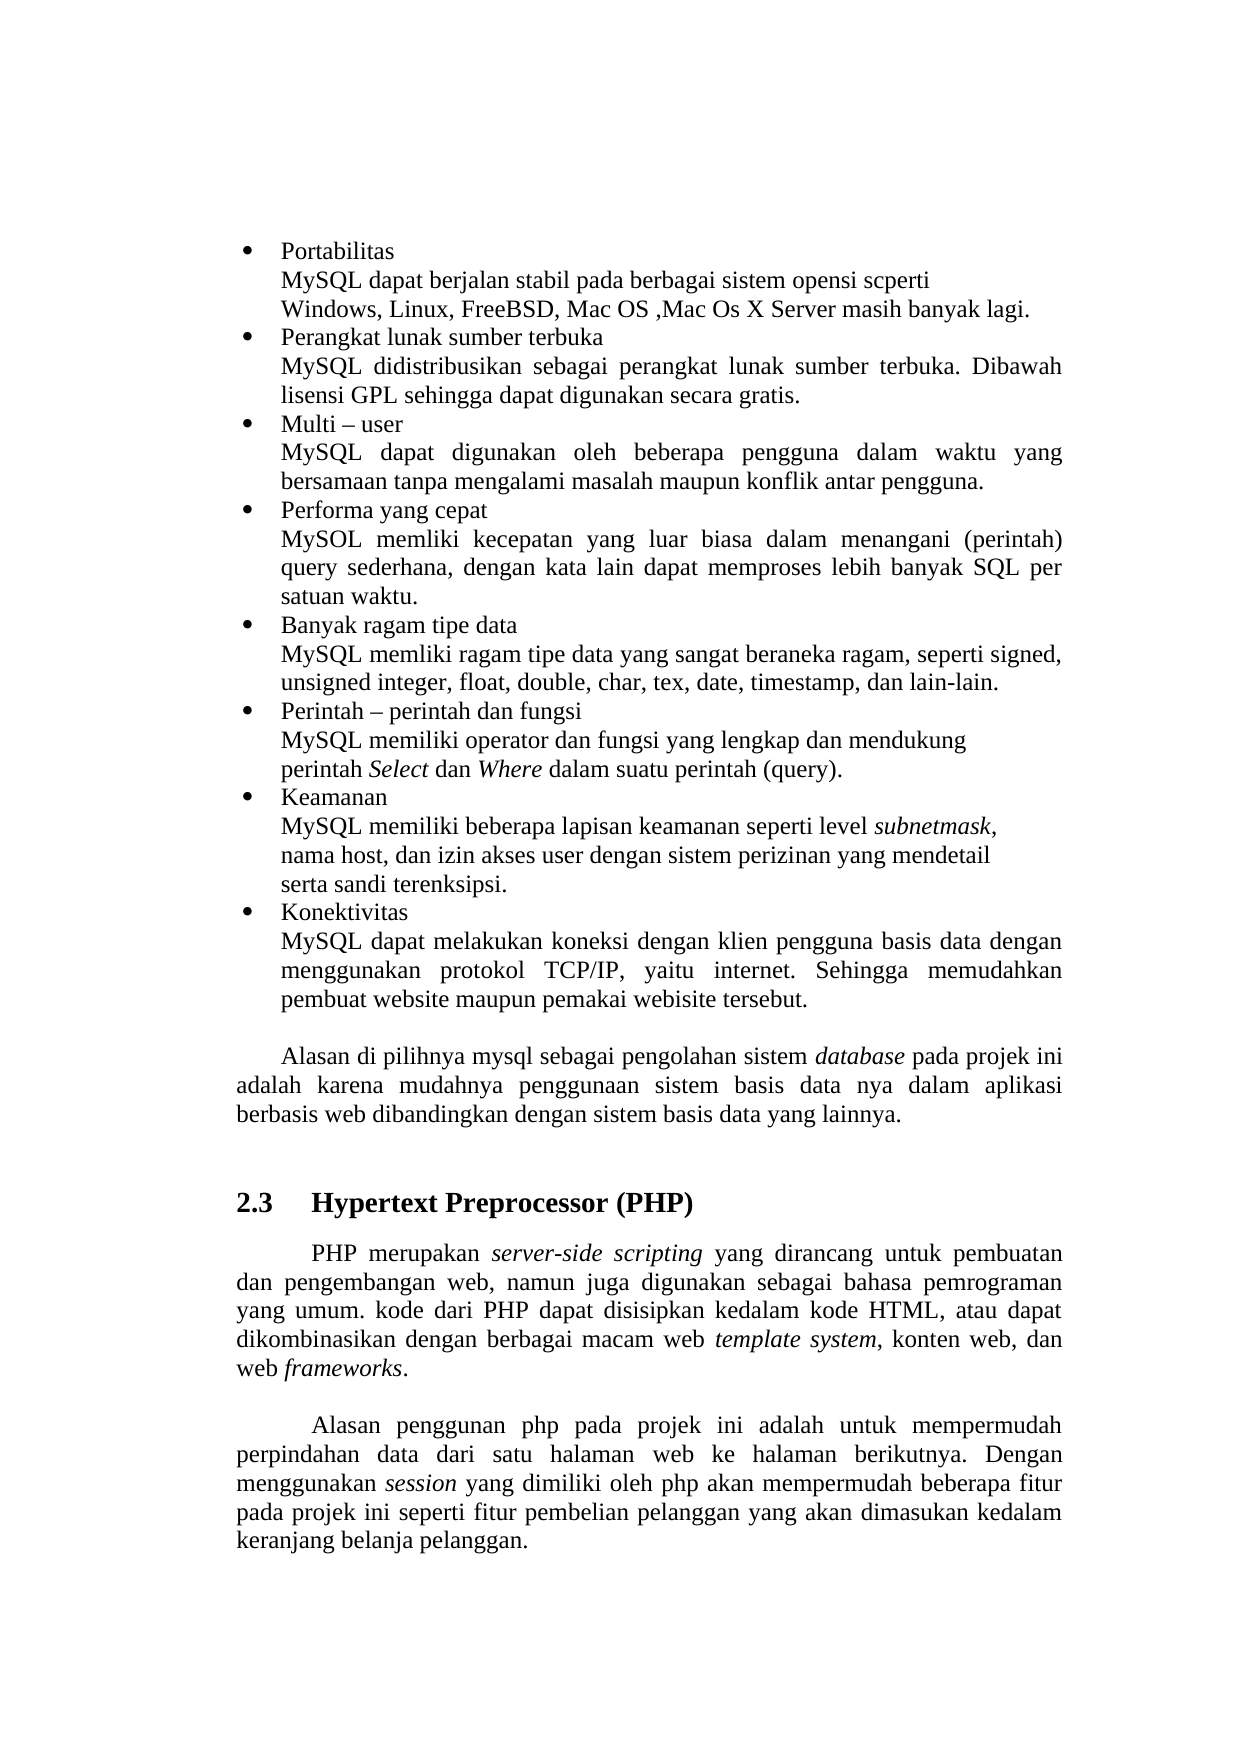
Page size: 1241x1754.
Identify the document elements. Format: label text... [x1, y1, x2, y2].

list MySQL memliki ragam tipe data yang sangat beraneka ragam, seperti signed, unsigned integer, float, double, char, tex, date, timestamp, dan lain-lain. [281, 639, 1063, 696]
list MySQL dapat berjalan stabil pada berbagai sistem opensi scperti [281, 265, 1063, 294]
list serta sandi terenksipsi. [281, 869, 1063, 897]
text 2.3 Hypertext Preprocessor (PHP) [236, 1185, 1063, 1218]
list MySQL memiliki beberapa lapisan keamanan seperti level subnetmask, [281, 811, 1063, 840]
text Alasan di pilihnya mysql sebagai pengolahan sistem database pada projek ini adalah karena mudahnya penggunaan sistem basis data nya dalam aplikasi berbasis web dibandingkan dengan sistem basis data yang lainnya. [236, 1041, 1063, 1127]
text PHP merupakan server-side scripting yang dirancang untuk pembuatan dan pengembangan web, namun juga digunakan sebagai bahasa pemrograman yang umum. kode dari PHP dapat disisipkan kedalam kode HTML, atau dapat dikombinasikan dengan berbagai macam web template system, konten web, dan web frameworks. [236, 1238, 1063, 1382]
list MySQL didistribusikan sebagai perangkat lunak sumber terbuka. Dibawah lisensi GPL sehingga dapat digunakan secara gratis. [281, 351, 1063, 409]
list MySQL dapat melakukan koneksi dengan klien pengguna basis data dengan menggunakan protokol TCP/IP, yaitu internet. Sehingga memudahkan pembuat website maupun pemakai webisite tersebut. [281, 926, 1063, 1012]
list Perangkat lunak sumber terbuka [243, 322, 1063, 351]
list Banyak ragam tipe data [243, 610, 1063, 639]
list MySOL memliki kecepatan yang luar biasa dalam menangani (perintah) query sederhana, dengan kata lain dapat memproses lebih banyak SQL per satuan waktu. [281, 524, 1063, 610]
list Keamanan [243, 782, 1063, 811]
list Windows, Linux, FreeBSD, Mac OS ,Mac Os X Server masih banyak lagi. [281, 294, 1063, 322]
list perintah Select dan Where dalam suatu perintah (query). [281, 754, 1063, 782]
list Portabilitas [243, 236, 1063, 265]
list MySQL dapat digunakan oleh beberapa pengguna dalam waktu yang bersamaan tanpa mengalami masalah maupun konflik antar pengguna. [281, 437, 1063, 495]
list MySQL memiliki operator dan fungsi yang lengkap dan mendukung [281, 725, 1063, 754]
list nama host, dan izin akses user dengan sistem perizinan yang mendetail [281, 840, 1063, 869]
text Alasan penggunan php pada projek ini adalah untuk mempermudah perpindahan data dari satu halaman web ke halaman berikutnya. Dengan menggunakan session yang dimiliki oleh php akan mempermudah beberapa fitur pada projek ini seperti fitur pembelian pelanggan yang akan dimasukan kedalam keranjang belanja pelanggan. [236, 1410, 1063, 1554]
list Konektivitas [243, 897, 1063, 926]
list Performa yang cepat [243, 495, 1063, 524]
list Multi – user [243, 409, 1063, 437]
list Perintah – perintah dan fungsi [243, 696, 1063, 725]
